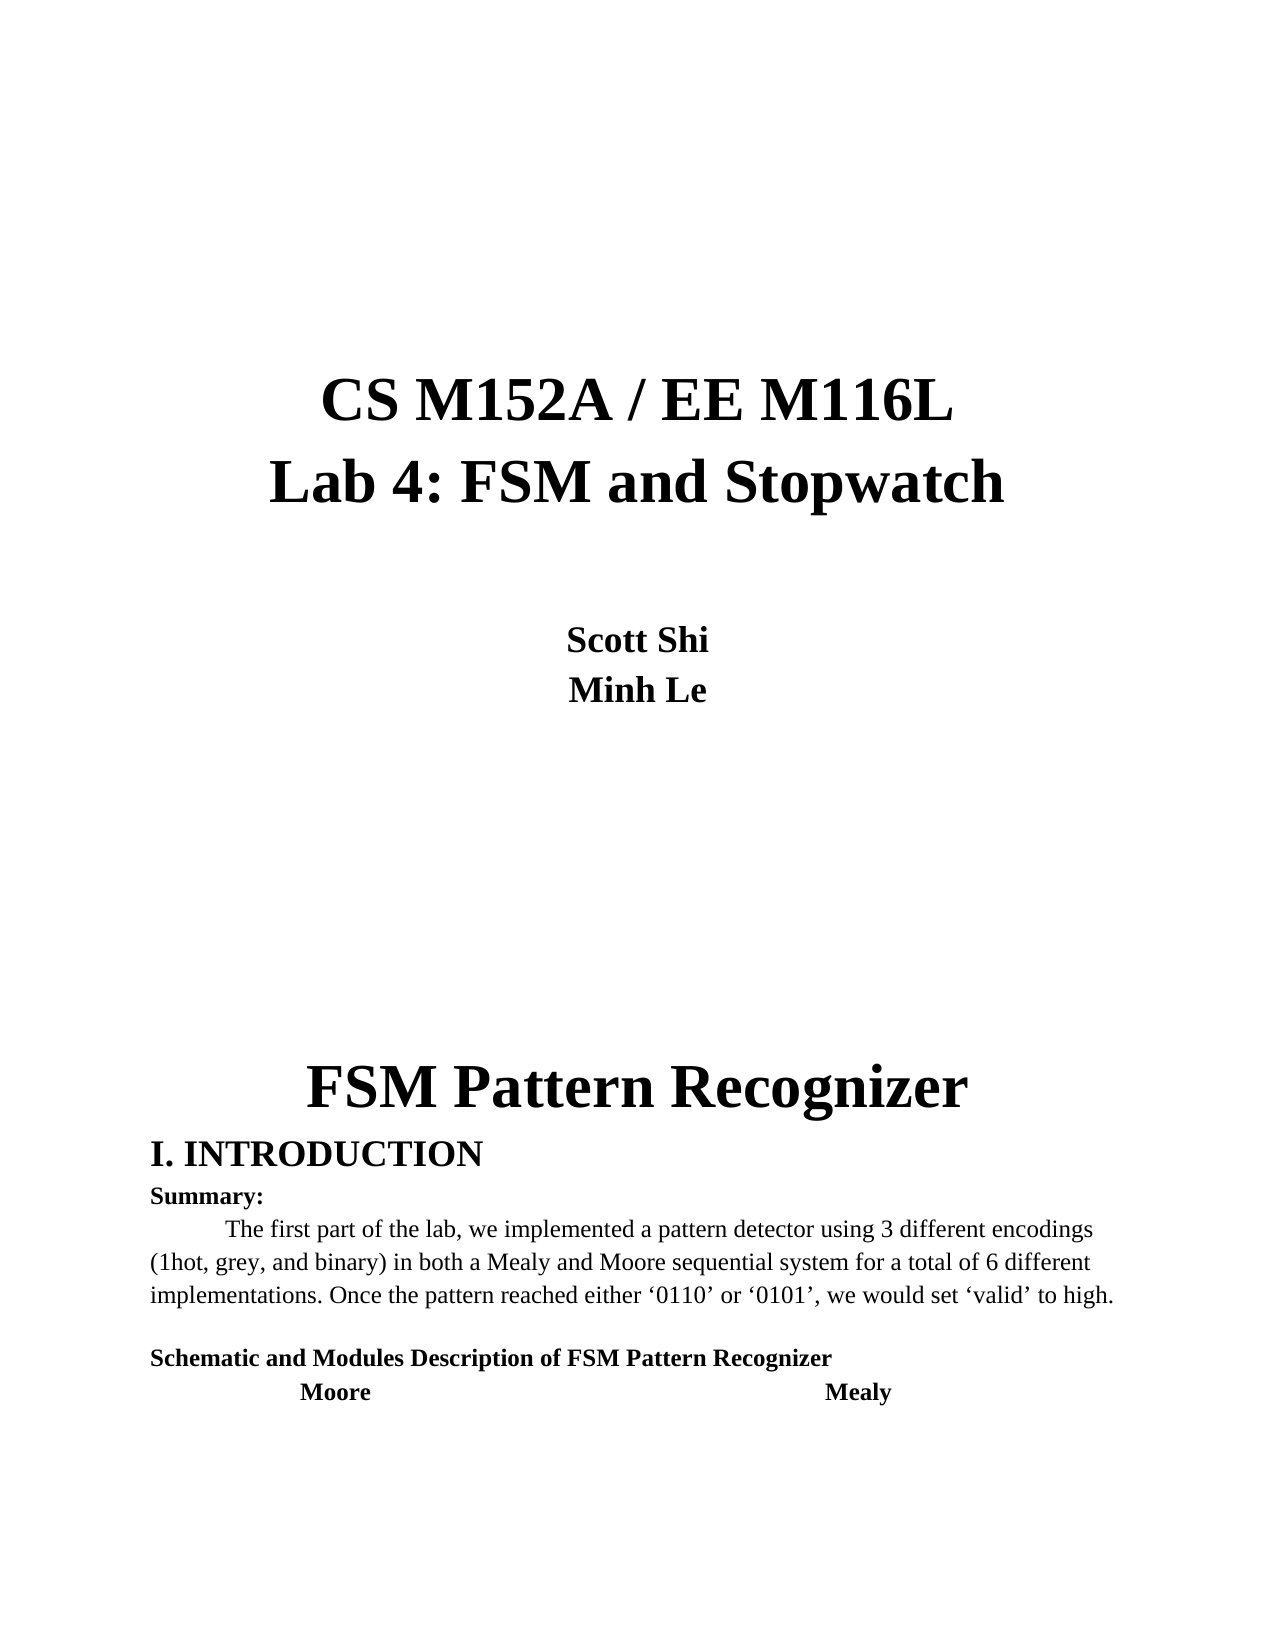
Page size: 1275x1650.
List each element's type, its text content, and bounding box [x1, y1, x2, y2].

text FSM Pattern Recognizer [150, 1049, 1125, 1121]
text The first part of the lab, we implemented a pattern detector using 3 different encodings (1hot, grey, and binary) in both a Mealy and Moore sequential system for a total of 6 different implementations. Once the pattern reached either ‘0110’ or ‘0101’, we would set ‘valid’ to high. [150, 1214, 1125, 1309]
text I. INTRODUCTION [150, 1132, 1125, 1175]
text Moore Mealy [150, 1377, 1125, 1405]
text Summary: [150, 1181, 1125, 1210]
text Schematic and Modules Description of FSM Pattern Recognizer [150, 1343, 1125, 1372]
text Minh Le [150, 667, 1125, 710]
text Lab 4: FSM and Stopwatch [150, 444, 1125, 516]
text CS M152A / EE M116L [150, 361, 1125, 433]
text Scott Shi [150, 617, 1125, 661]
